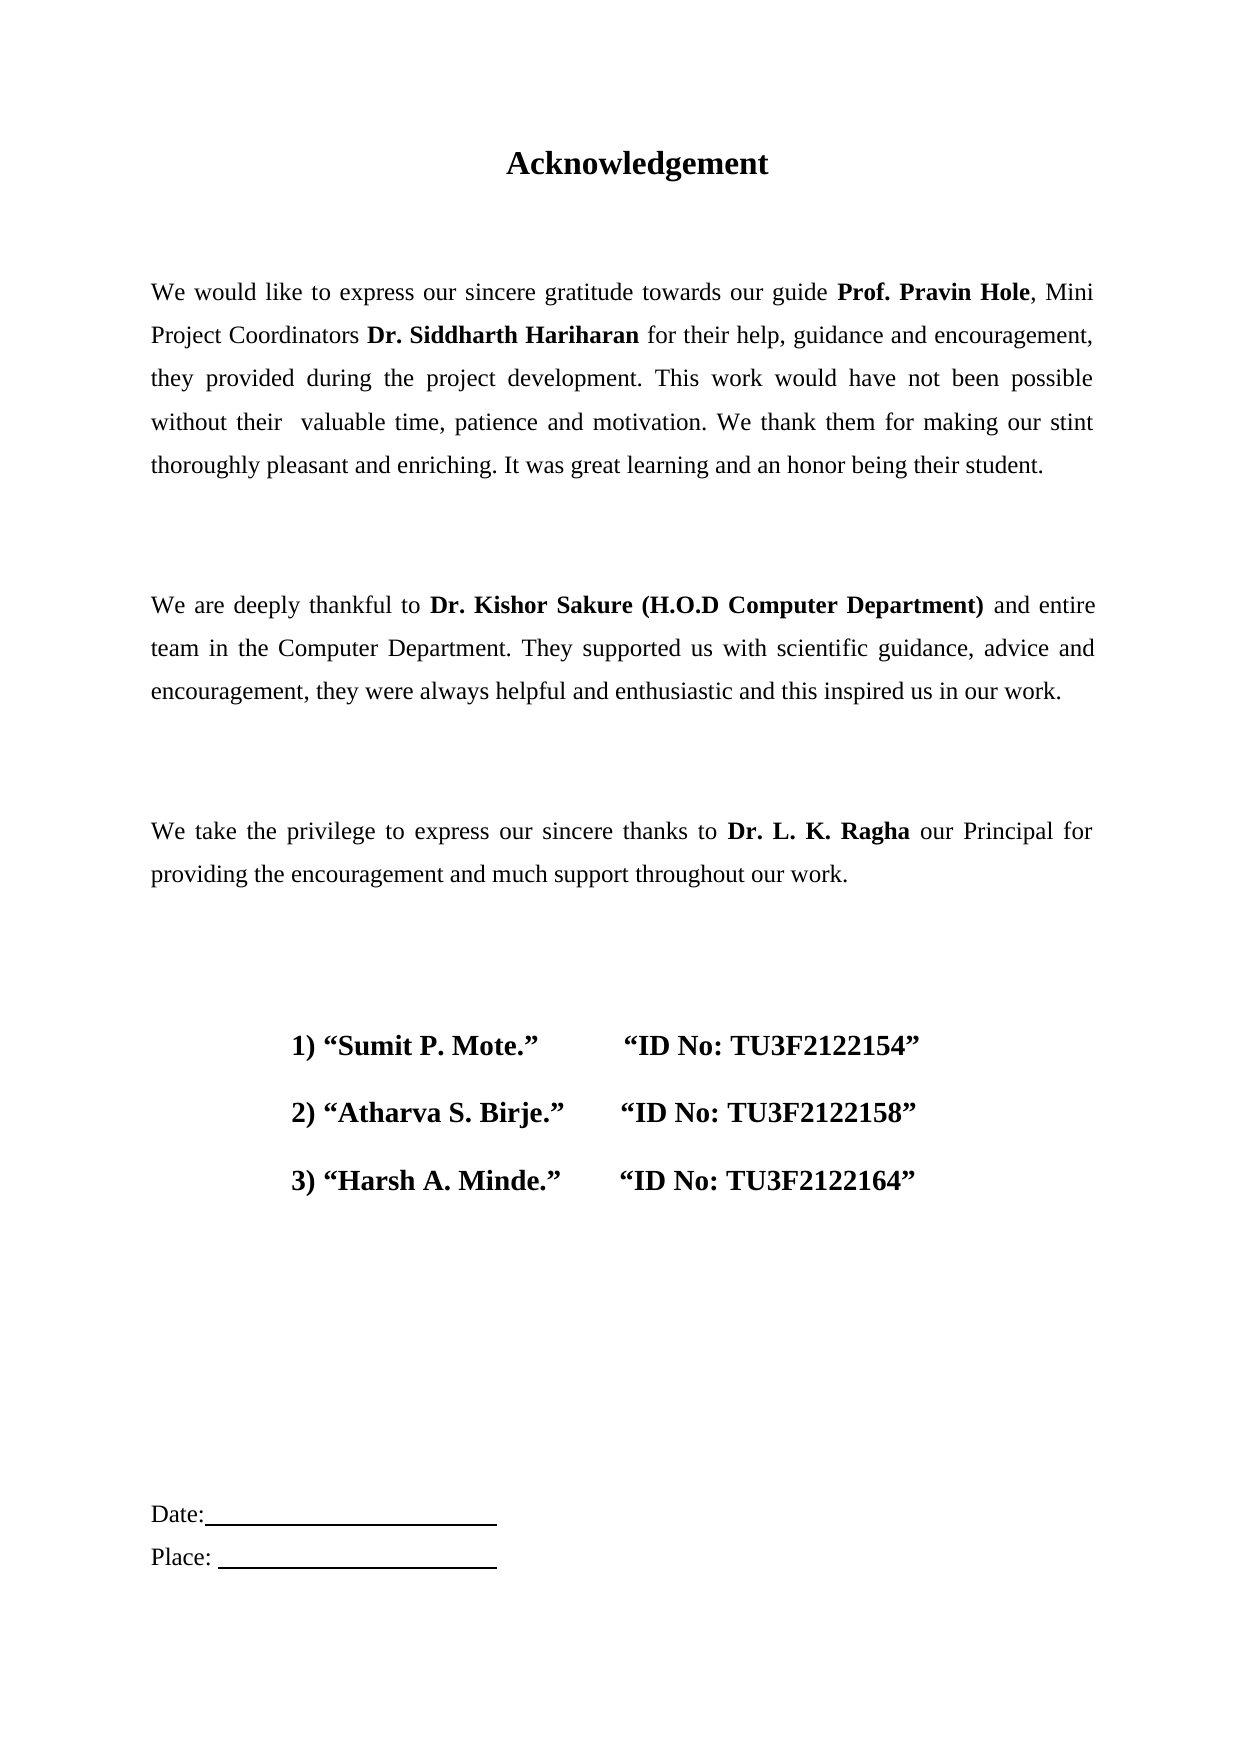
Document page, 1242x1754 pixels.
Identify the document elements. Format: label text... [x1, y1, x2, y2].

text We would like to express our sincere gratitude towards our guide Prof. Pravin Hole, Mini Project Coordinators Dr. Siddharth Hariharan for their help, guidance and encouragement, they provided during the project development. This work would have not been possible without their valuable time, patience and motivation. We thank them for making our stint thoroughly pleasant and enriching. It was great learning and an honor being their student. [151, 277, 1094, 478]
text Date: Place: [151, 1499, 497, 1571]
subtitle “Harsh A. Minde.” “ID No: TU3F2122164” [291, 1163, 1242, 1196]
subtitle Acknowledgement [209, 143, 1065, 182]
text We are deeply thankful to Dr. Kishor Sakure (H.O.D Computer Department) and entire team in the Computer Department. They supported us with scientific guidance, advice and encouragement, they were always helpful and enthusiastic and this inspired us in our work. [151, 590, 1096, 705]
text We take the privilege to express our sincere thanks to Dr. L. K. Ragha our Principal for providing the encouragement and much support throughout our work. [151, 816, 1092, 888]
list “Atharva S. Birje.” “ID No: TU3F2122158” [291, 1095, 1242, 1129]
subtitle “Sumit P. Mote.” “ID No: TU3F2122154” [291, 1028, 1242, 1062]
